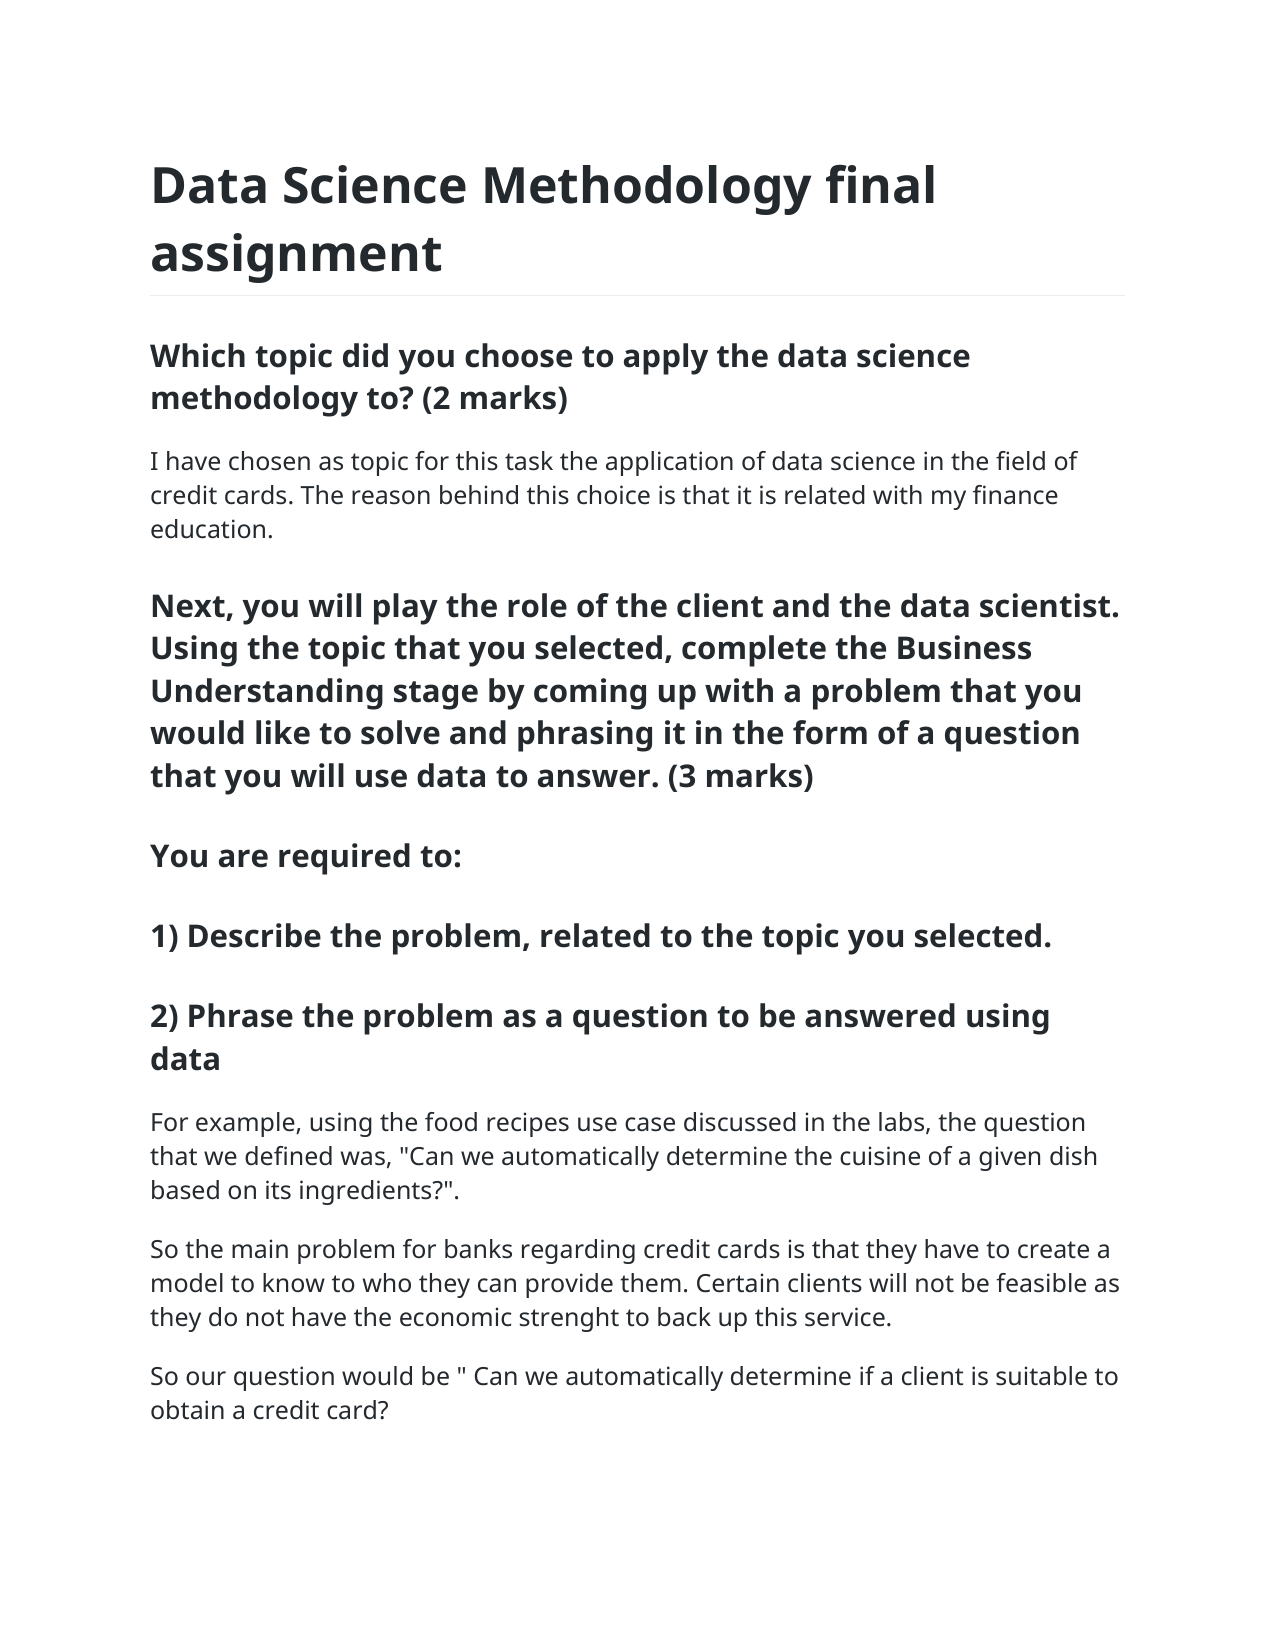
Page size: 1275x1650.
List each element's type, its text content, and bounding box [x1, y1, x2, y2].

text 2) Phrase the problem as a question to be answered using data [150, 994, 1125, 1079]
text 1) Describe the problem, related to the topic you selected. [150, 914, 1125, 957]
text Which topic did you choose to apply the data science methodology to? (2 marks) [150, 334, 1125, 419]
text Next, you will play the role of the client and the data scientist. Using the topic that you selected, complete the Business Understanding stage by coming up with a problem that you would like to solve and phrasing it in the form of a question that you will use data to answer. (3 marks) [150, 583, 1125, 797]
text For example, using the food recipes use case discussed in the labs, the question that we defined was, "Can we automatically determine the cuisine of a given dish based on its ingredients?". [150, 1104, 1125, 1207]
text So our question would be " Can we automatically determine if a client is suitable to obtain a credit card? [150, 1359, 1125, 1427]
text So the main problem for banks regarding credit cards is that they have to create a model to know to who they can provide them. Certain clients will not be feasible as they do not have the economic strenght to back up this service. [150, 1232, 1125, 1334]
text I have chosen as topic for this task the application of data science in the field of credit cards. The reason behind this choice is that it is related with my finance education. [150, 444, 1125, 546]
text You are required to: [150, 834, 1125, 877]
text Data Science Methodology final assignment [150, 150, 1125, 295]
